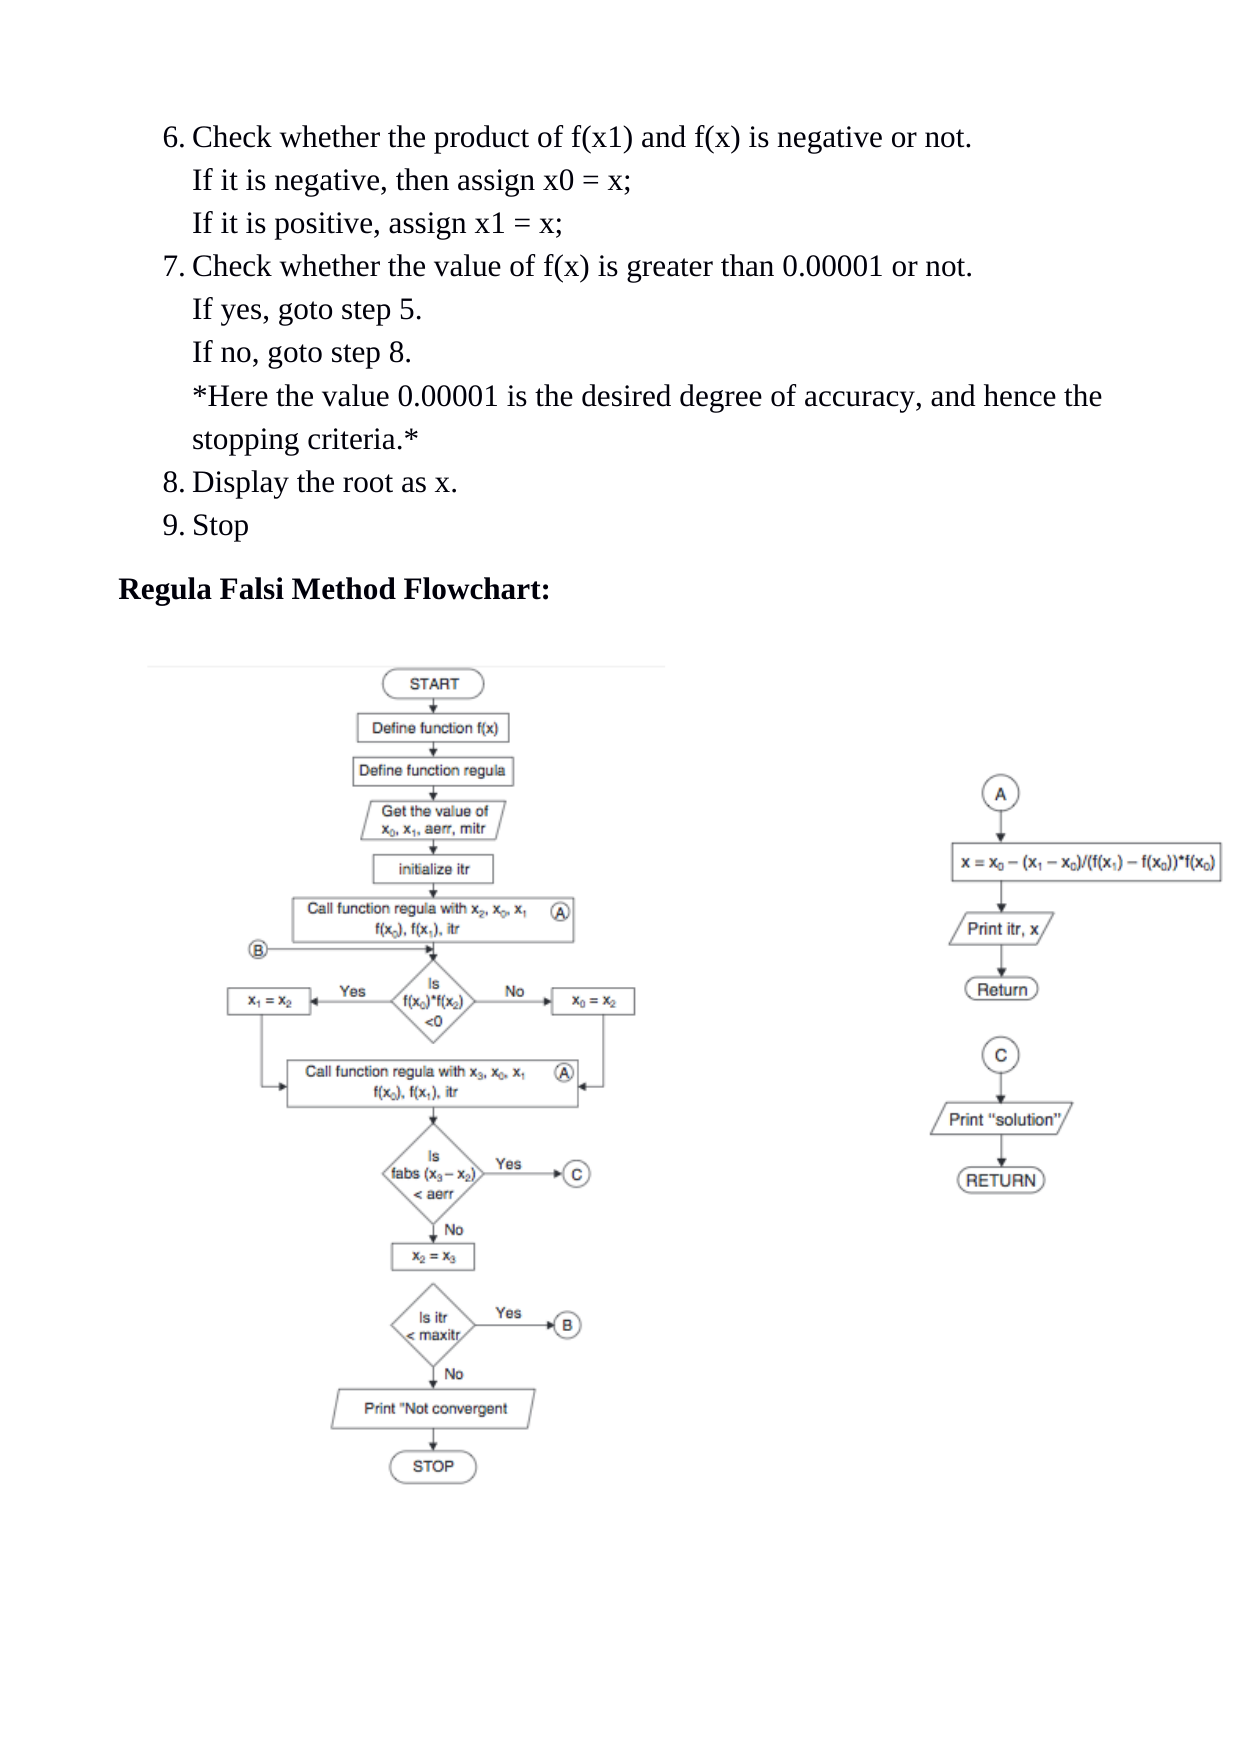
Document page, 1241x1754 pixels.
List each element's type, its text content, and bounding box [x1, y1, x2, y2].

list Stop [162, 506, 1122, 542]
picture [147, 663, 666, 1495]
subtitle Regula Falsi Method Flowchart: [118, 570, 1122, 606]
list Check whether the value of f(x) is greater than 0.00001 or not. If yes, goto step 5. If no, goto step 8. *Here the value 0.00001 is the desired degree of accuracy, and hence the stopping criteria.* [162, 247, 1122, 456]
list Display the root as x. [162, 463, 1122, 499]
picture [910, 754, 1240, 1201]
list Check whether the product of f(x1) and f(x) is negative or not. If it is negative, then assign x0 = x; If it is positive, assign x1 = x; [162, 118, 1122, 240]
